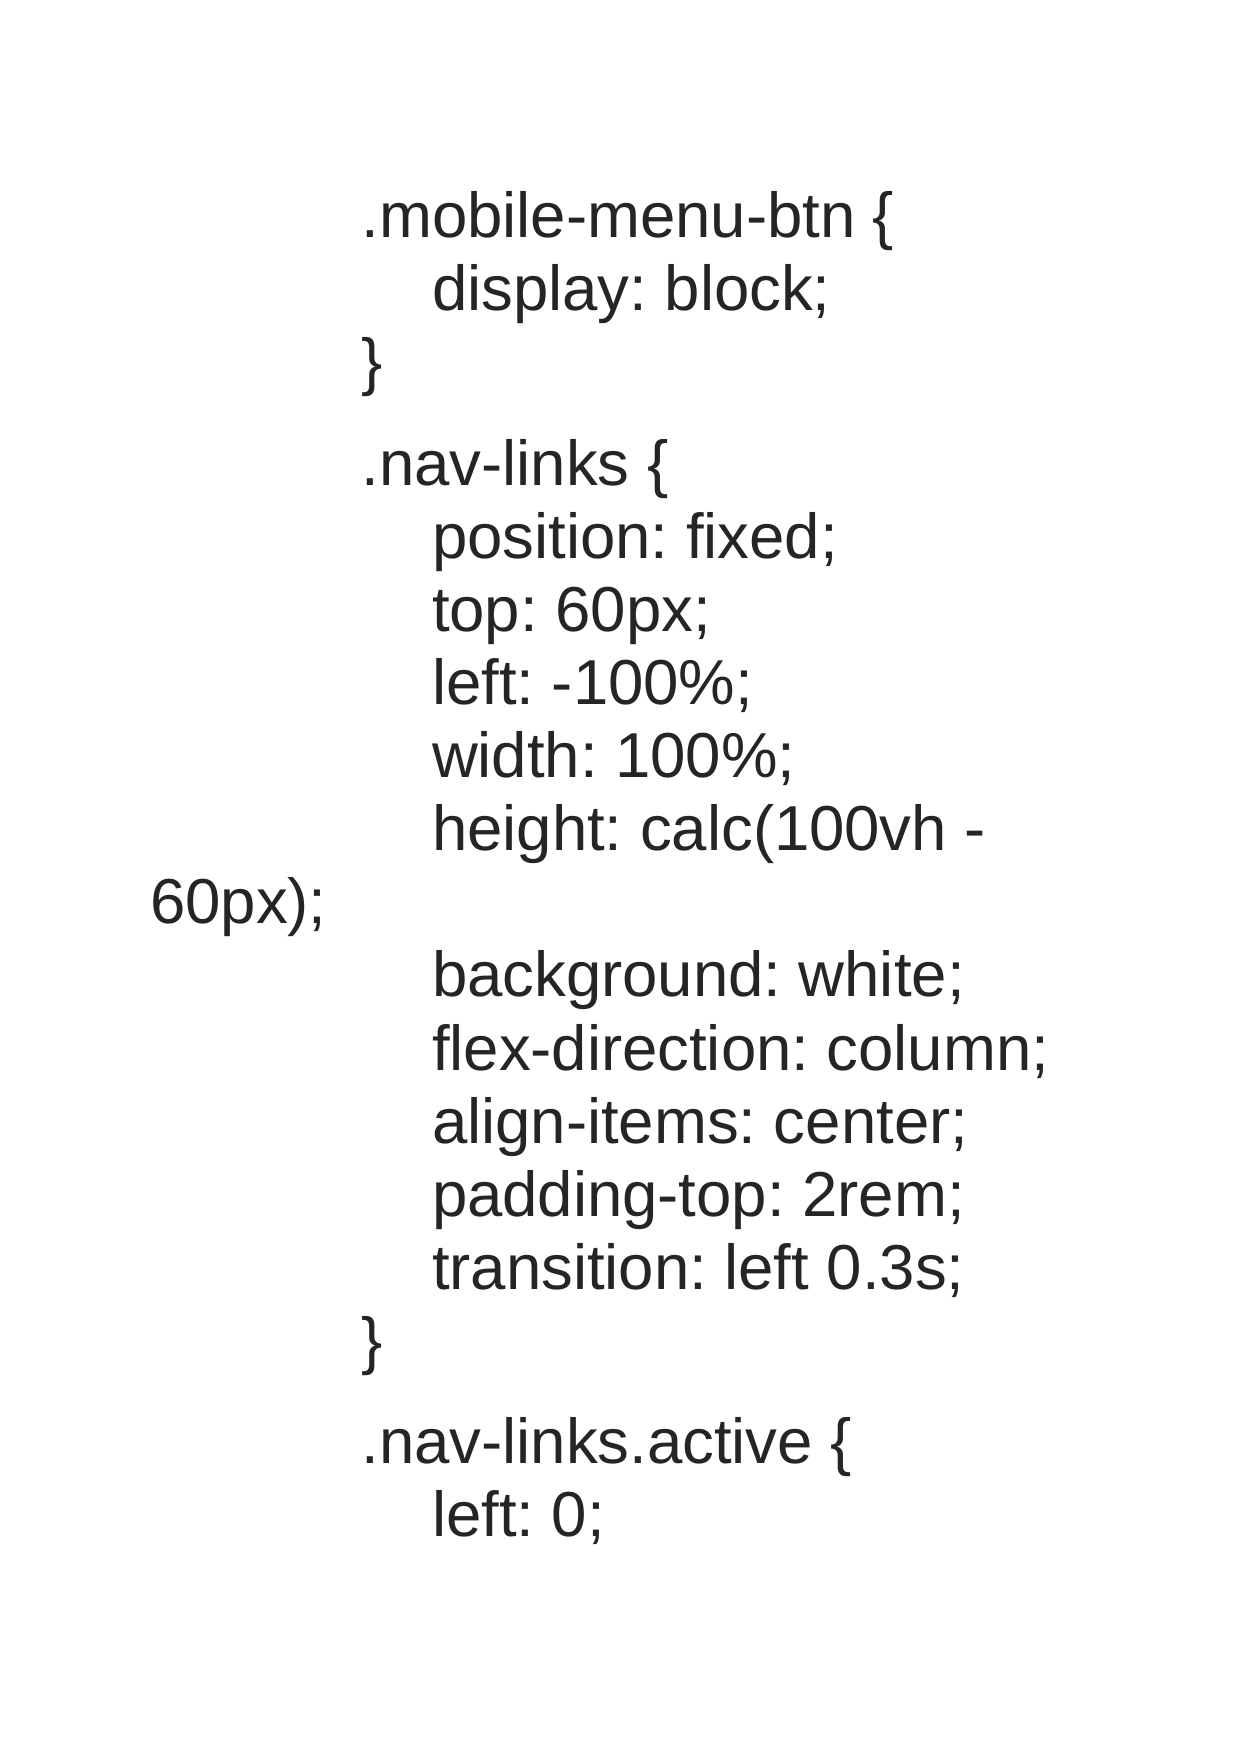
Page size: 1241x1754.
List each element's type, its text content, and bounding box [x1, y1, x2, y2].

text position: fixed; [150, 511, 1090, 584]
text display: block; [150, 257, 1090, 330]
text left: 0; [150, 1495, 1090, 1568]
text .nav-links.active { [150, 1422, 1090, 1495]
text background: white; [150, 949, 1090, 1022]
text top: 60px; [150, 584, 1090, 657]
text left: -100%; [150, 657, 1090, 730]
text width: 100%; [150, 730, 1090, 803]
text .nav-links { [150, 437, 1090, 511]
text } [150, 1315, 1090, 1388]
text padding-top: 2rem; [150, 1169, 1090, 1242]
text transition: left 0.3s; [150, 1242, 1090, 1315]
text } [150, 330, 1090, 403]
text height: calc(100vh - 60px); [150, 803, 1090, 949]
text .mobile-menu-btn { [150, 184, 1090, 257]
text align-items: center; [150, 1096, 1090, 1169]
text flex-direction: column; [150, 1022, 1090, 1096]
